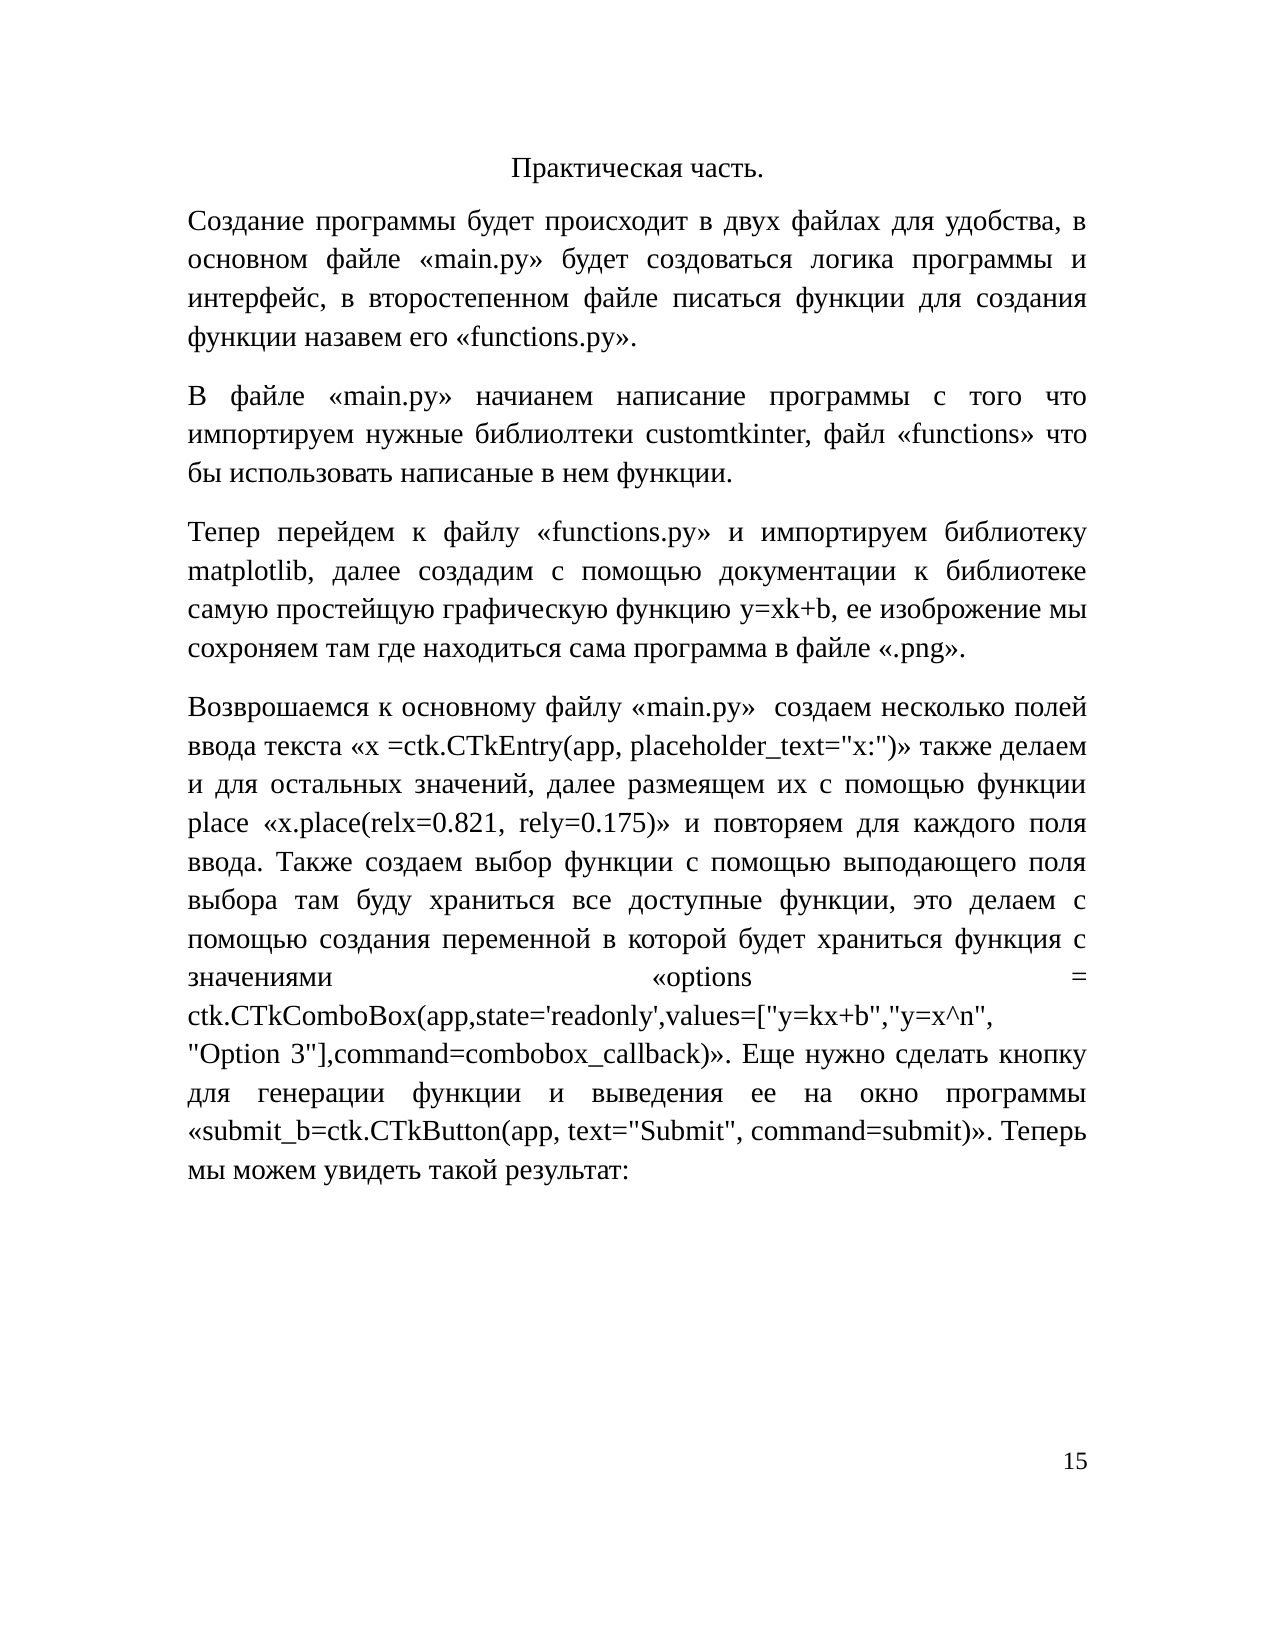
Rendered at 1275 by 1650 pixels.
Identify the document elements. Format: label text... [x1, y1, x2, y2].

text Создание программы будет происходит в двух файлах для удобства, в основном файле «main.py» будет создоваться логика программы и интерфейс, в второстепенном файле писаться функции для создания функции назавем его «functions.py». [187, 203, 1087, 352]
text Тепер перейдем к файлу «functions.py» и импортируем библиотеку matplotlib, далее создадим с помощью документации к библиотеке самую простейщую графическую функцию y=xk+b, ее изоброжение мы сохроняем там где находиться сама программа в файле «.png». [187, 514, 1087, 664]
text Возврошаемся к основному файлу «main.py» создаем несколько полей ввода текста «x =ctk.CTkEntry(app, placeholder_text="x:")» также делаем и для остальных значений, далее размеящем их с помощью функции place «x.place(relx=0.821, rely=0.175)» и повторяем для каждого поля ввода. Также создаем выбор функции с помощью выподающего поля выбора там буду храниться все доступные функции, это делаем с помощью создания переменной в которой будет храниться функция с значениями «options = ctk.CTkComboBox(app,state='readonly',values=["y=kx+b","y=x^n", "Option 3"],command=combobox_callback)». Еще нужно сделать кнопку для генерации функции и выведения ее на окно программы «submit_b=ctk.CTkButton(app, text="Submit", command=submit)». Теперь мы можем увидеть такой результат: [187, 689, 1087, 1186]
text Практическая часть. [187, 150, 1087, 183]
text В файле «main.py» начианем написание программы с того что импортируем нужные библиолтеки customtkinter, файл «functions» что бы использовать написаные в нем функции. [187, 378, 1087, 489]
